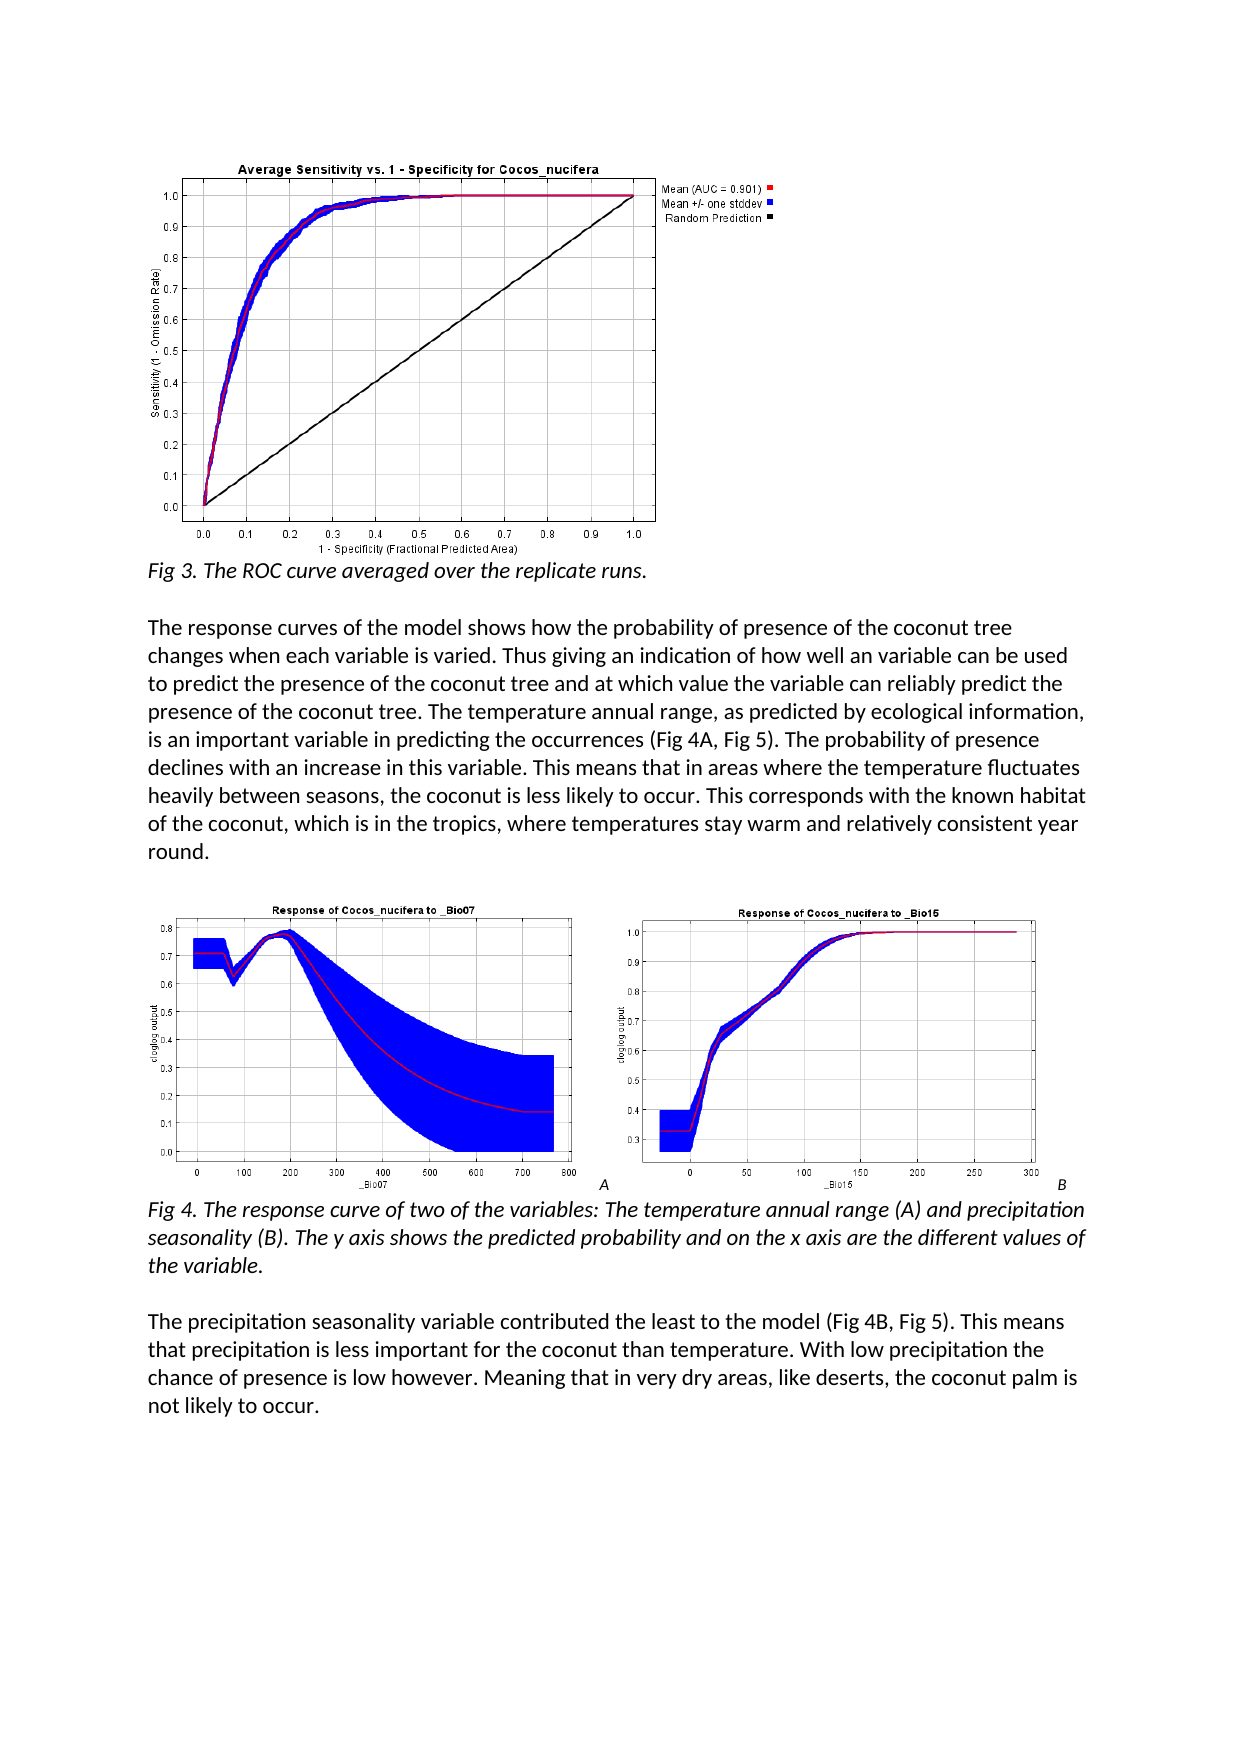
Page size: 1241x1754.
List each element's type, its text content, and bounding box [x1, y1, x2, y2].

text Fig 3. The ROC curve averaged over the replicate runs. [148, 557, 1093, 585]
text The response curves of the model shows how the probability of presence of the coconut tree changes when each variable is varied. Thus giving an indication of how well an variable can be used to predict the presence of the coconut tree and at which value the variable can reliably predict the presence of the coconut tree. The temperature annual range, as predicted by ecological information, is an important variable in predicting the occurrences (Fig 4A, Fig 5). The probability of presence declines with an increase in this variable. This means that in areas where the temperature fluctuates heavily between seasons, the coconut is less likely to occur. This corresponds with the known habitat of the coconut, which is in the tropics, where temperatures stay warm and relatively consistent year round. [148, 613, 1093, 865]
text The precipitation seasonality variable contributed the least to the model (Fig 4B, Fig 5). This means that precipitation is less important for the coconut than temperature. With low precipitation the chance of presence is low however. Meaning that in very dry areas, like deserts, the coconut palm is not likely to occur. [148, 1307, 1093, 1419]
text Fig 4. The response curve of two of the variables: The temperature annual range (A) and precipitation seasonality (B). The y axis shows the predicted probability and on the x axis are the different values of the variable. [148, 1195, 1093, 1279]
picture [614, 895, 1058, 1191]
picture [147, 147, 784, 557]
picture [147, 892, 595, 1191]
